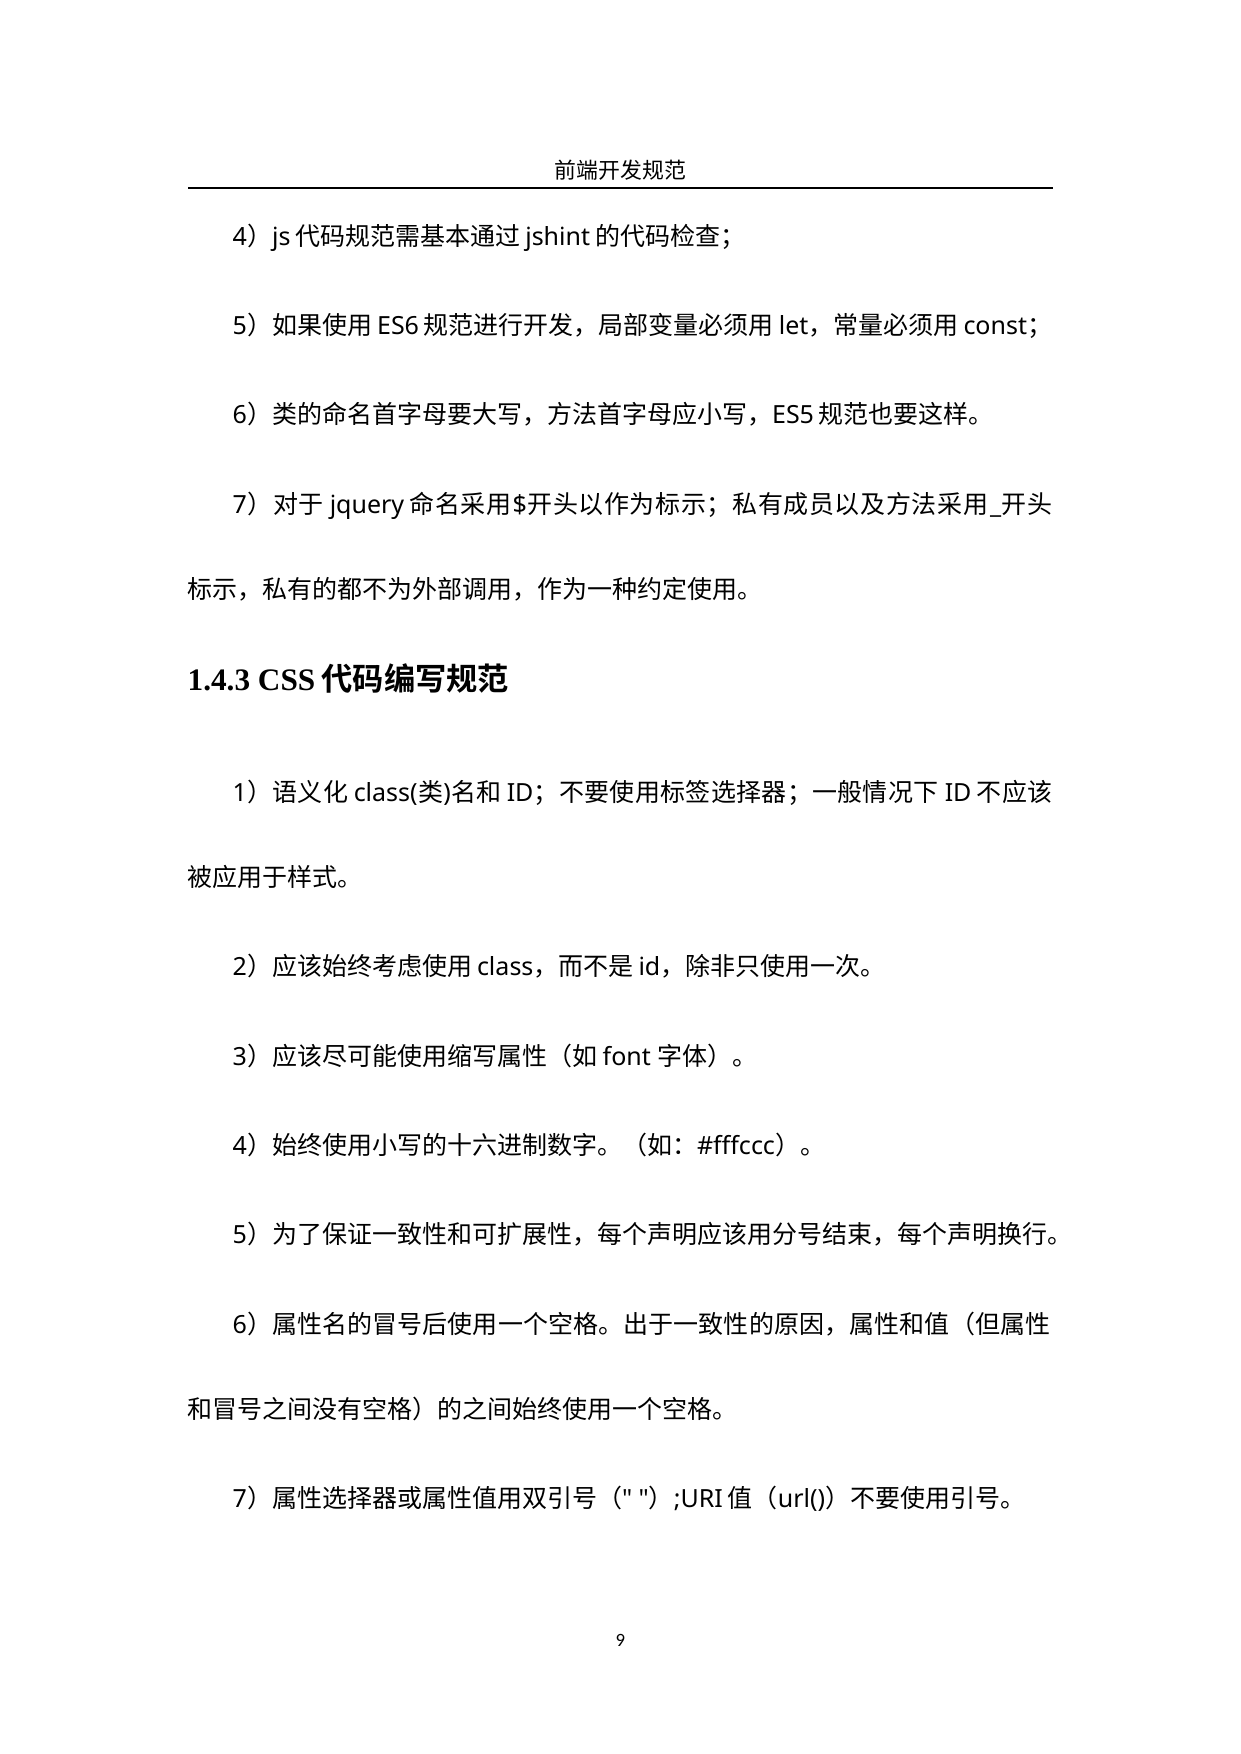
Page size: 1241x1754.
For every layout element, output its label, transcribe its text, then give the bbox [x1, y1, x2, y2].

text 4）js代码规范需基本通过jshint的代码检查； [187, 200, 1053, 268]
subtitle 1.4.3 CSS代码编写规范 [187, 643, 1053, 711]
text 7）对于jquery命名采用$开头以作为标示；私有成员以及方法采用_开头标示，私有的都不为外部调用，作为一种约定使用。 [187, 469, 1053, 621]
text 7）属性选择器或属性值用双引号（" "）;URI值（url()）不要使用引号。 [187, 1463, 1053, 1531]
text 3）应该尽可能使用缩写属性（如 font 字体）。 [187, 1020, 1053, 1088]
text 6）类的命名首字母要大写，方法首字母应小写，ES5规范也要这样。 [187, 379, 1053, 447]
text 5）如果使用ES6规范进行开发，局部变量必须用let，常量必须用const； [187, 290, 1053, 358]
text 2）应该始终考虑使用class，而不是id，除非只使用一次。 [187, 931, 1053, 999]
text 1）语义化class(类)名和ID；不要使用标签选择器；一般情况下ID不应该被应用于样式。 [187, 756, 1053, 909]
text 5）为了保证一致性和可扩展性，每个声明应该用分号结束，每个声明换行。 [187, 1199, 1053, 1267]
text 6）属性名的冒号后使用一个空格。出于一致性的原因，属性和值（但属性和冒号之间没有空格）的之间始终使用一个空格。 [187, 1289, 1053, 1441]
text 4）始终使用小写的十六进制数字。（如：#fffccc）。 [187, 1110, 1053, 1178]
